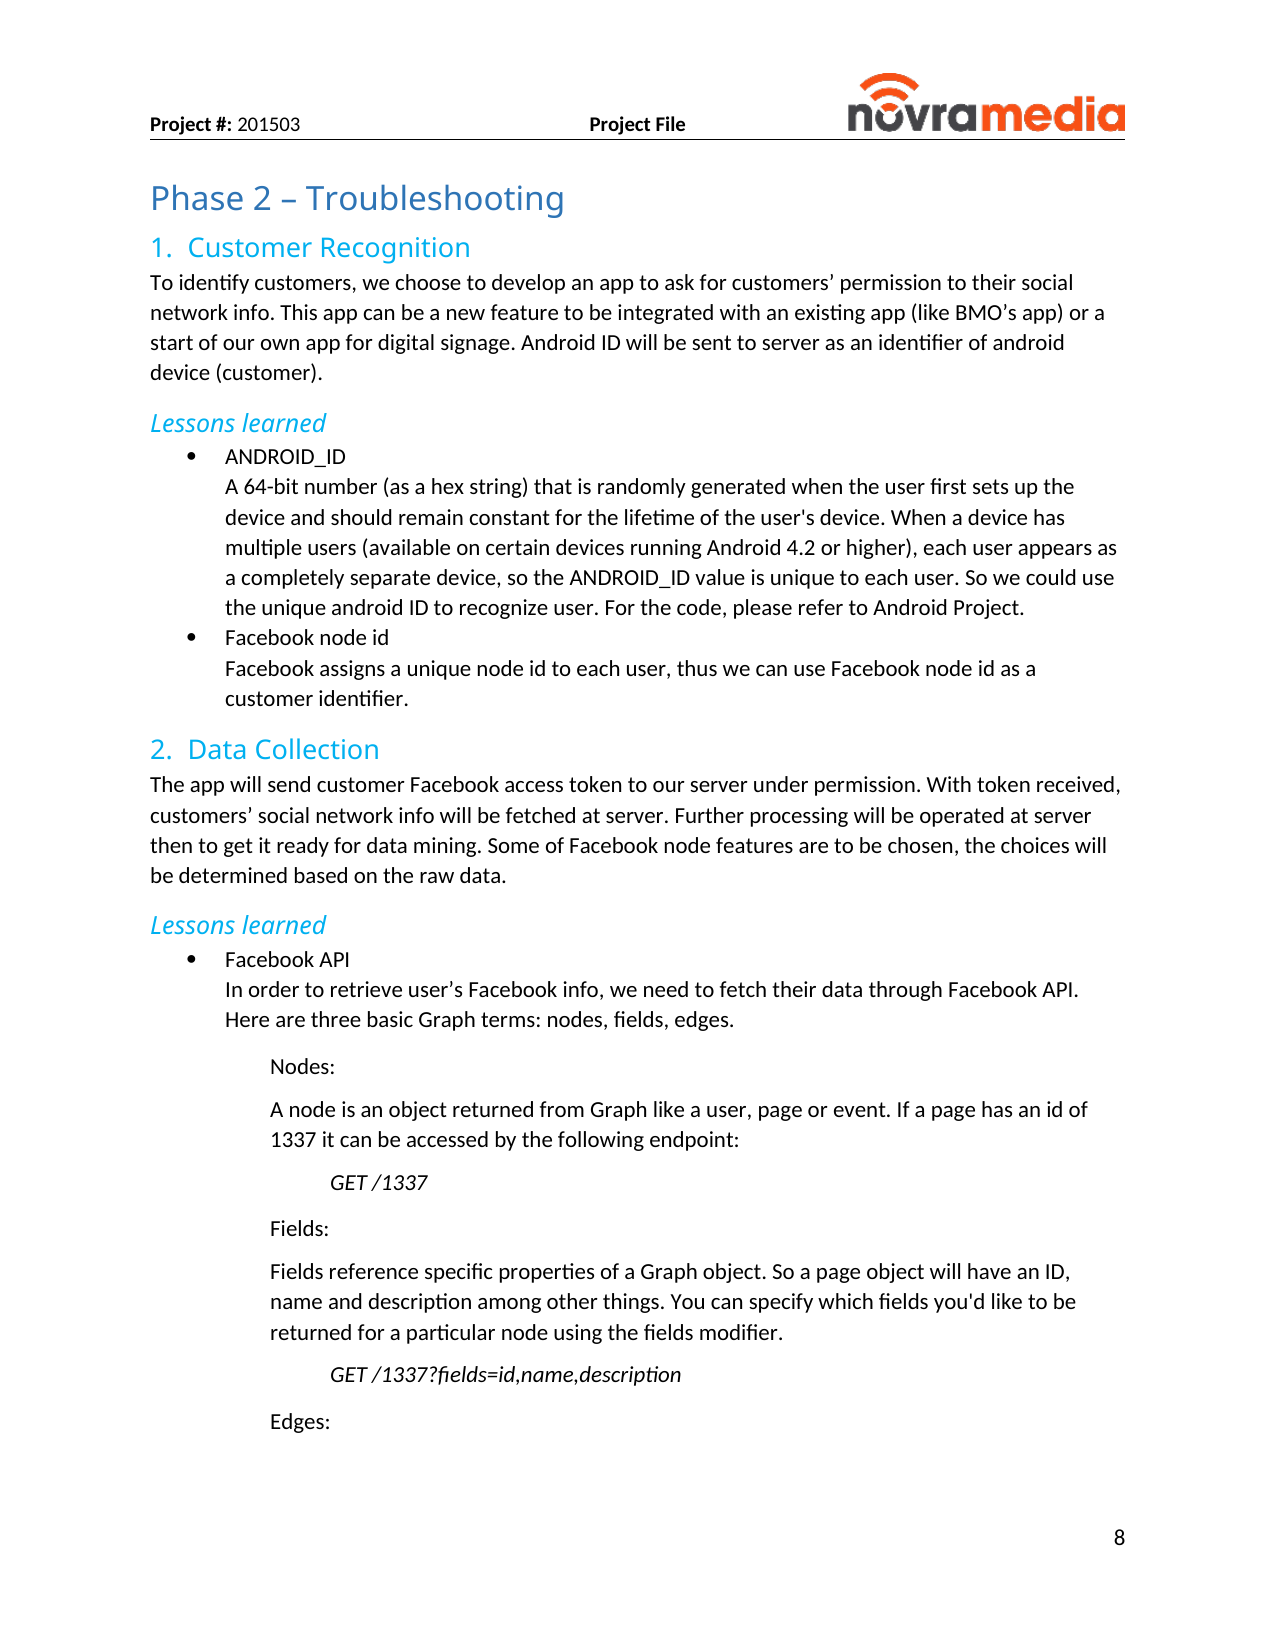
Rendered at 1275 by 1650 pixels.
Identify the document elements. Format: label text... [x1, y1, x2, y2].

subtitle Lessons learned [150, 405, 1125, 439]
text Fields reference specific properties of a Graph object. So a page object will have an ID, name and description among other things. You can specify which fields you'd like to be returned for a particular node using the fields modifier. [270, 1257, 1125, 1346]
list GET /1337?fields=id,name,description [285, 1360, 1125, 1388]
list ANDROID_ID A 64-bit number (as a hex string) that is randomly generated when the user first sets up the device and should remain constant for the lifetime of the user's device. When a device has multiple users (available on certain devices running Android 4.2 or higher), each user appears as a completely separate device, so the ANDROID_ID value is unique to each user. So we could use the unique android ID to recognize user. For the code, please refer to Android Project. [187, 442, 1125, 621]
subtitle Data Collection [150, 731, 1125, 768]
text To identify customers, we choose to develop an app to ask for customers’ permission to their social network info. This app can be a new feature to be integrated with an existing app (like BMO’s app) or a start of our own app for digital signage. Android ID will be sent to server as an identifier of android device (customer). [150, 268, 1125, 387]
text Nodes: [270, 1052, 1125, 1080]
subtitle Customer Recognition [150, 228, 1125, 265]
picture [848, 73, 1125, 132]
list Facebook assigns a unique node id to each user, thus we can use Facebook node id as a customer identifier. [225, 654, 1125, 712]
list Facebook node id [187, 623, 1125, 651]
list Facebook API In order to retrieve user’s Facebook info, we need to fetch their data through Facebook API. Here are three basic Graph terms: nodes, fields, edges. [187, 945, 1125, 1033]
subtitle Lessons learned [150, 908, 1125, 942]
list GET /1337 [285, 1168, 1125, 1196]
text A node is an object returned from Graph like a user, page or event. If a page has an id of 1337 it can be accessed by the following endpoint: [270, 1095, 1125, 1153]
text The app will send customer Facebook access token to our server under permission. With token received, customers’ social network info will be fetched at server. Further processing will be operated at server then to get it ready for data mining. Some of Facebook node features are to be chosen, the choices will be determined based on the raw data. [150, 771, 1125, 889]
text Fields: [270, 1214, 1125, 1243]
text Edges: [270, 1407, 1125, 1435]
subtitle Phase 2 – Troubleshooting [150, 175, 1125, 220]
